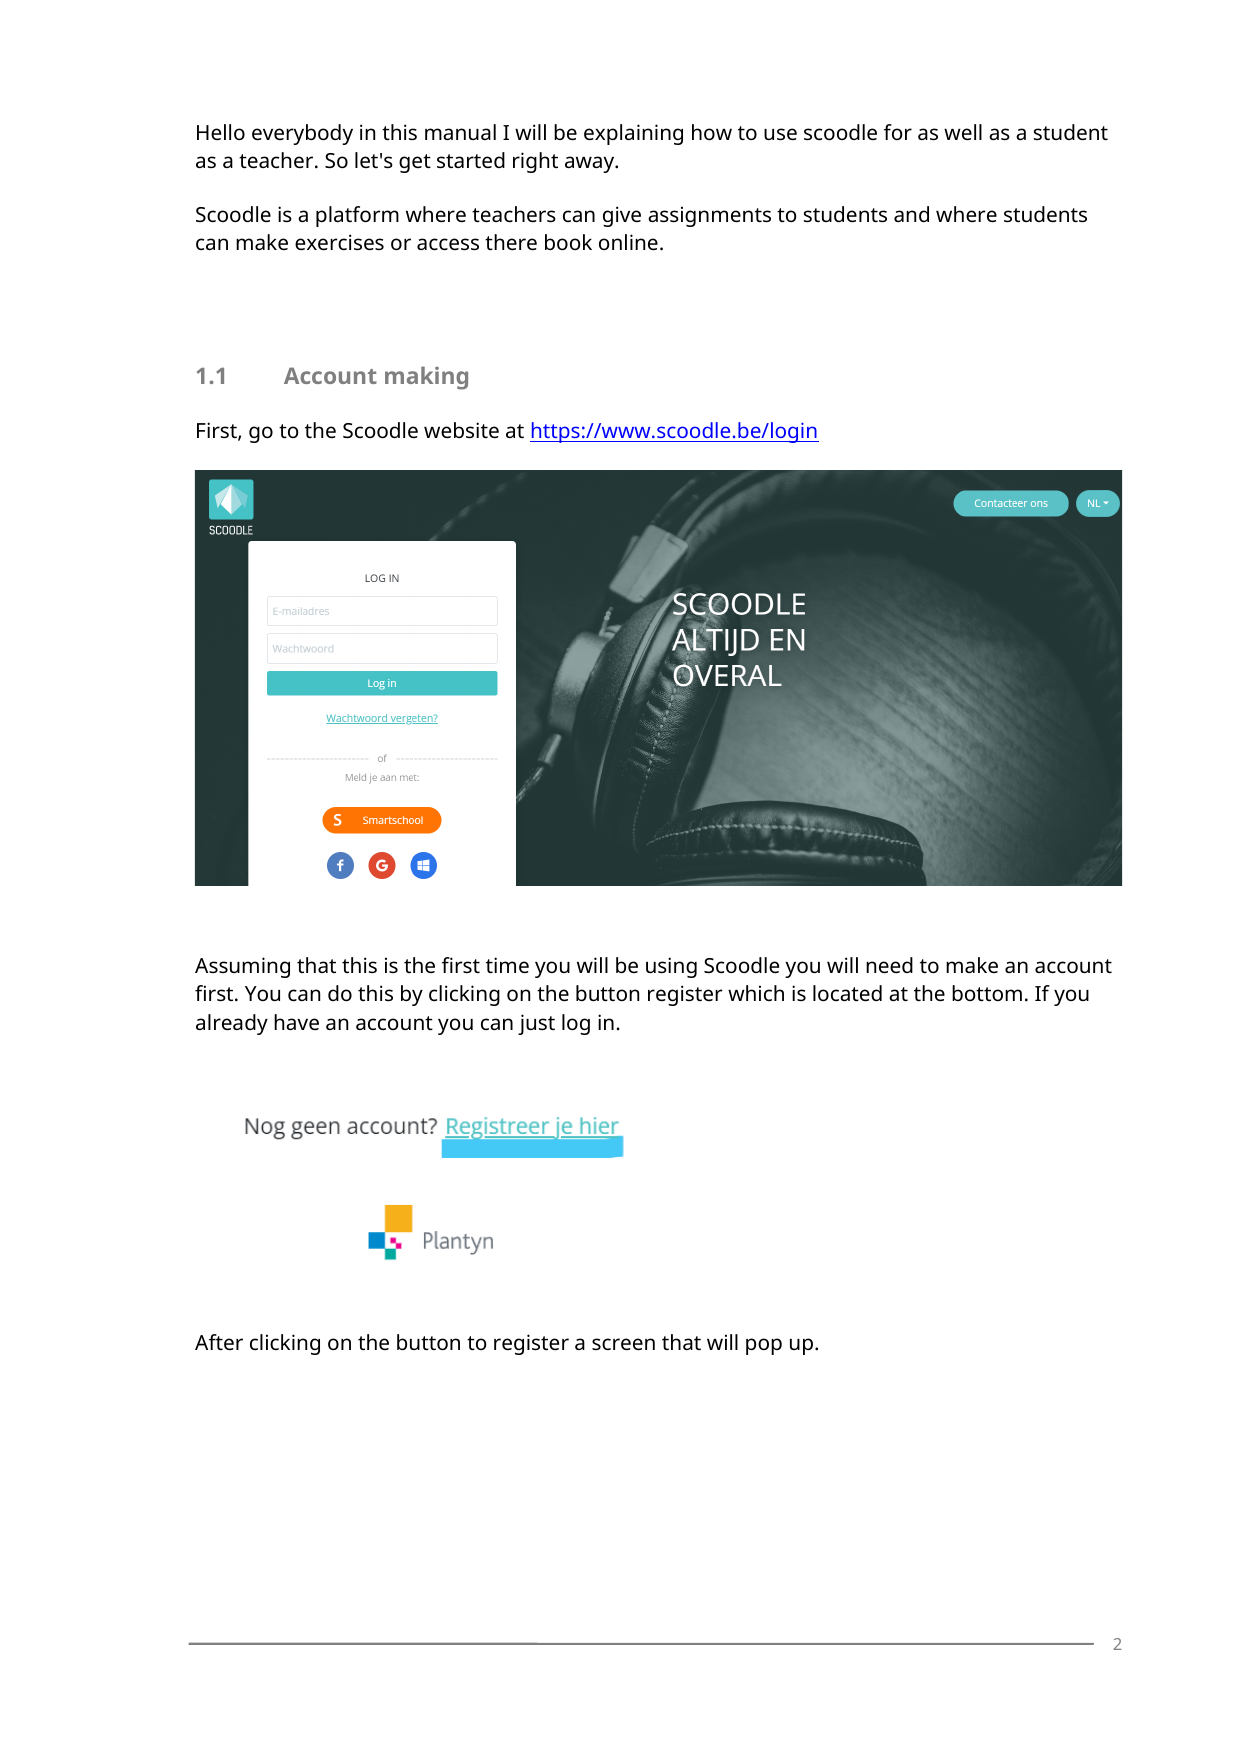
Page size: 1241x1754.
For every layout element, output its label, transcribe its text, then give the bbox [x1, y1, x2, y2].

picture [194, 1061, 678, 1278]
subtitle Account making [195, 360, 1122, 392]
picture [194, 470, 1123, 886]
text After clicking on the button to register a screen that will pop up. [195, 1328, 1122, 1357]
text Assuming that this is the first time you will be using Scoodle you will need to make an account first. You can do this by clicking on the button register which is located at the bottom. If you already have an account you can just log in. [195, 951, 1122, 1036]
text Hello everybody in this manual I will be explaining how to use scoodle for as well as a student as a teacher. So let's get started right away. [195, 118, 1122, 175]
text First, go to the Scoodle website at https://www.scoodle.be/login [195, 417, 1122, 445]
text Scoodle is a platform where teachers can give assignments to students and where students can make exercises or access there book online. [195, 200, 1122, 257]
